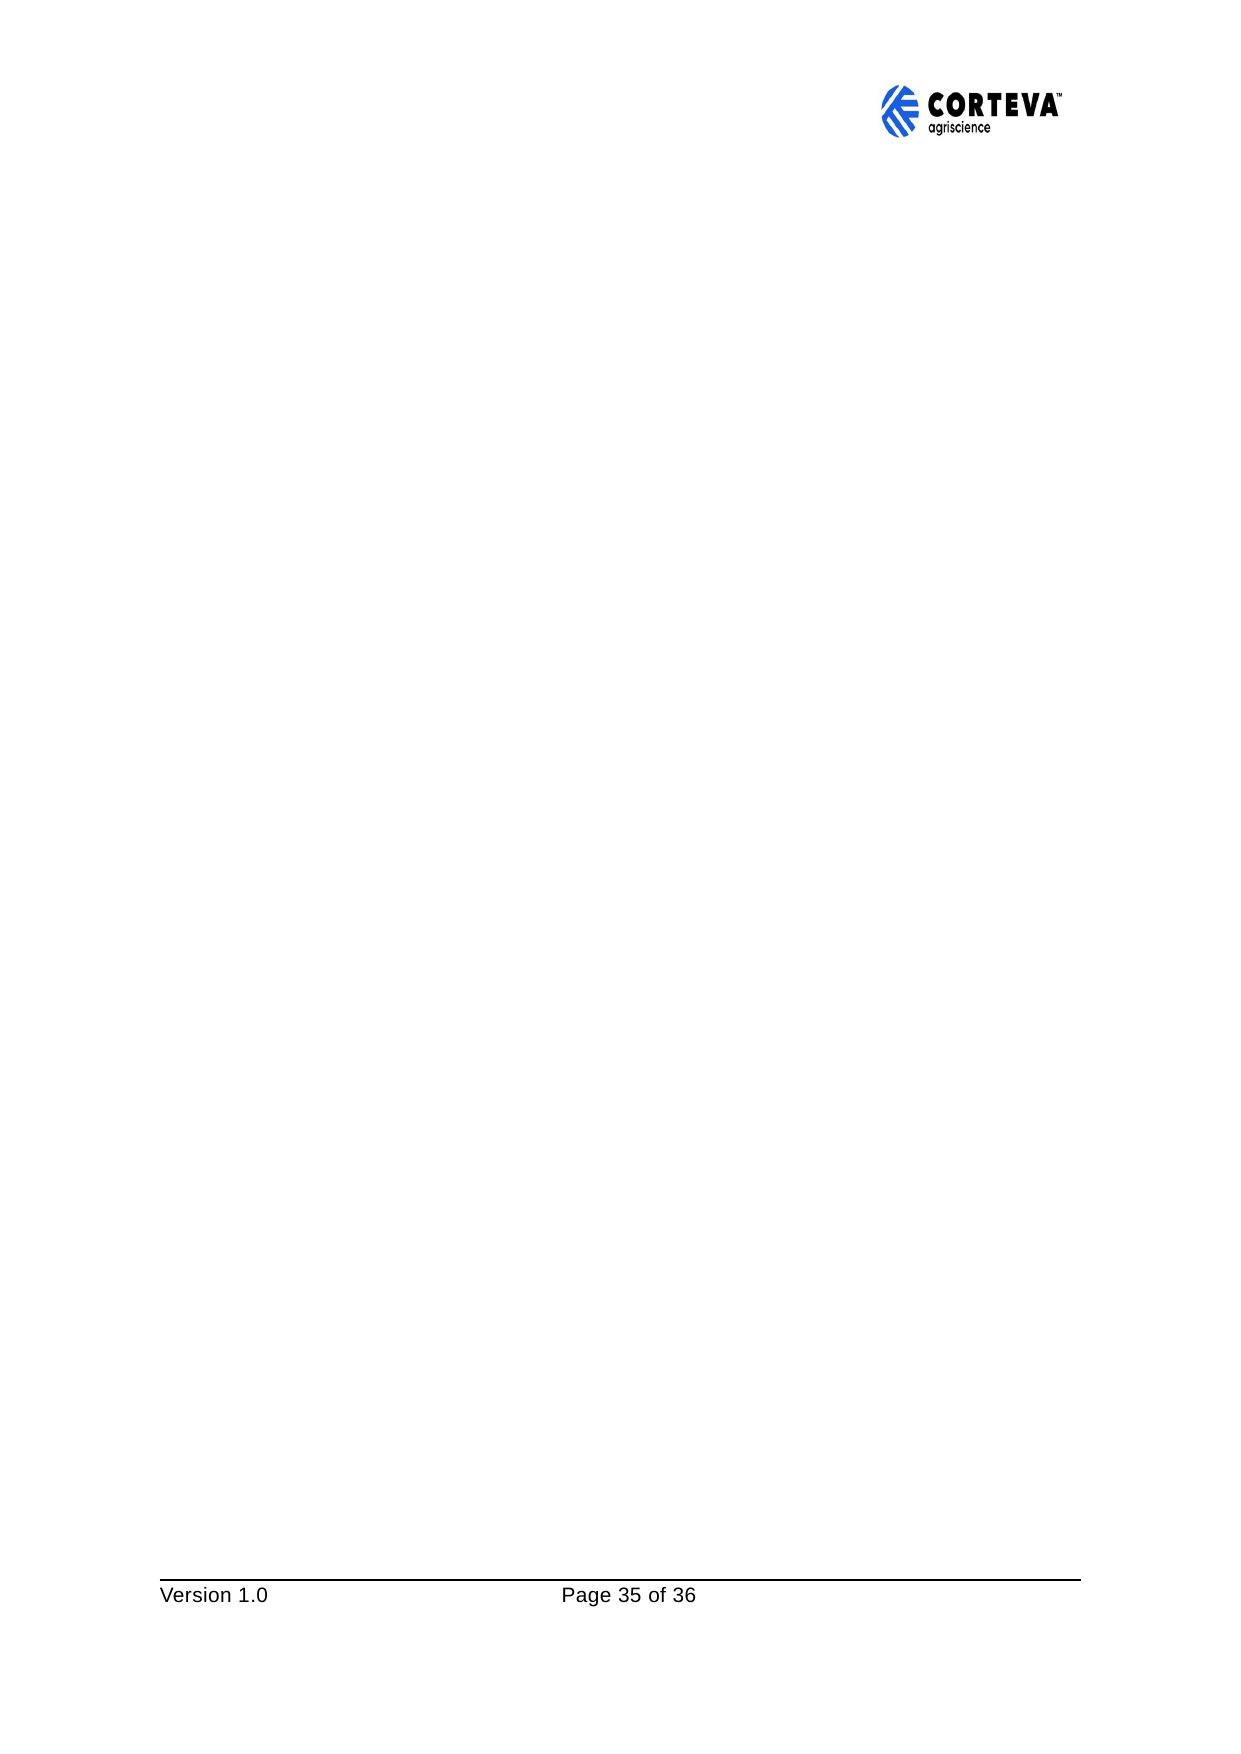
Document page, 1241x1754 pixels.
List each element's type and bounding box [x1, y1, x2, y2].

picture [876, 75, 1081, 150]
